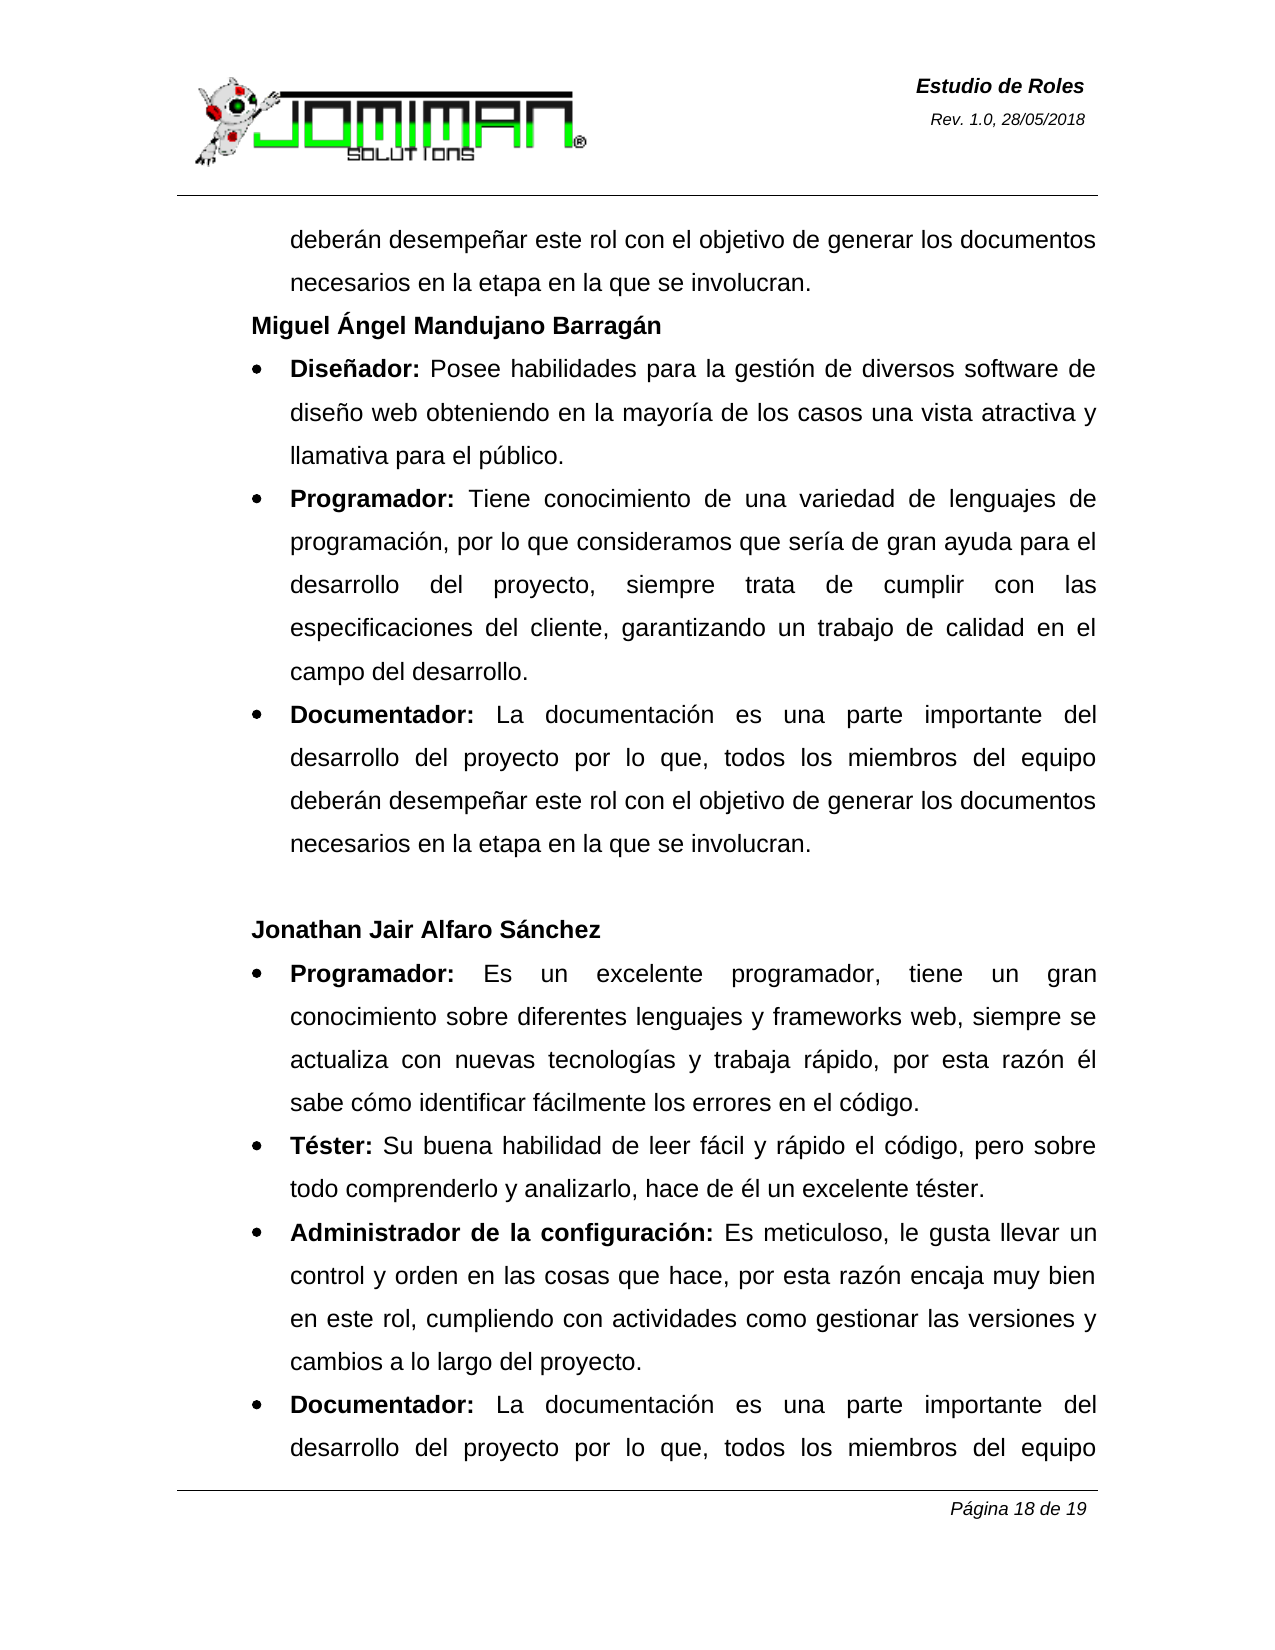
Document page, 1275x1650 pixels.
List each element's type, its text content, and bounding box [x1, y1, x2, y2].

text Jonathan Jair Alfaro Sánchez [177, 915, 1098, 944]
text Programador: Tiene conocimiento de una variedad de lenguajes de programación, por lo que consideramos que sería de gran ayuda para el desarrollo del proyecto, siempre trata de cumplir con las especificaciones del cliente, garantizando un trabajo de calidad en el campo del desarrollo. [252, 484, 1098, 685]
text Téster: Su buena habilidad de leer fácil y rápido el código, pero sobre todo comprenderlo y analizarlo, hace de él un excelente téster. [252, 1131, 1098, 1203]
text Programador: Es un excelente programador, tiene un gran conocimiento sobre diferentes lenguajes y frameworks web, siempre se actualiza con nuevas tecnologías y trabaja rápido, por esta razón él sabe cómo identificar fácilmente los errores en el código. [252, 958, 1098, 1117]
text Diseñador: Posee habilidades para la gestión de diversos software de diseño web obteniendo en la mayoría de los casos una vista atractiva y llamativa para el público. [252, 354, 1098, 469]
picture [188, 73, 604, 167]
text Miguel Ángel Mandujano Barragán [177, 311, 1098, 340]
text Administrador de la configuración: Es meticuloso, le gusta llevar un control y orden en las cosas que hace, por esta razón encaja muy bien en este rol, cumpliendo con actividades como gestionar las versiones y cambios a lo largo del proyecto. [252, 1217, 1098, 1376]
